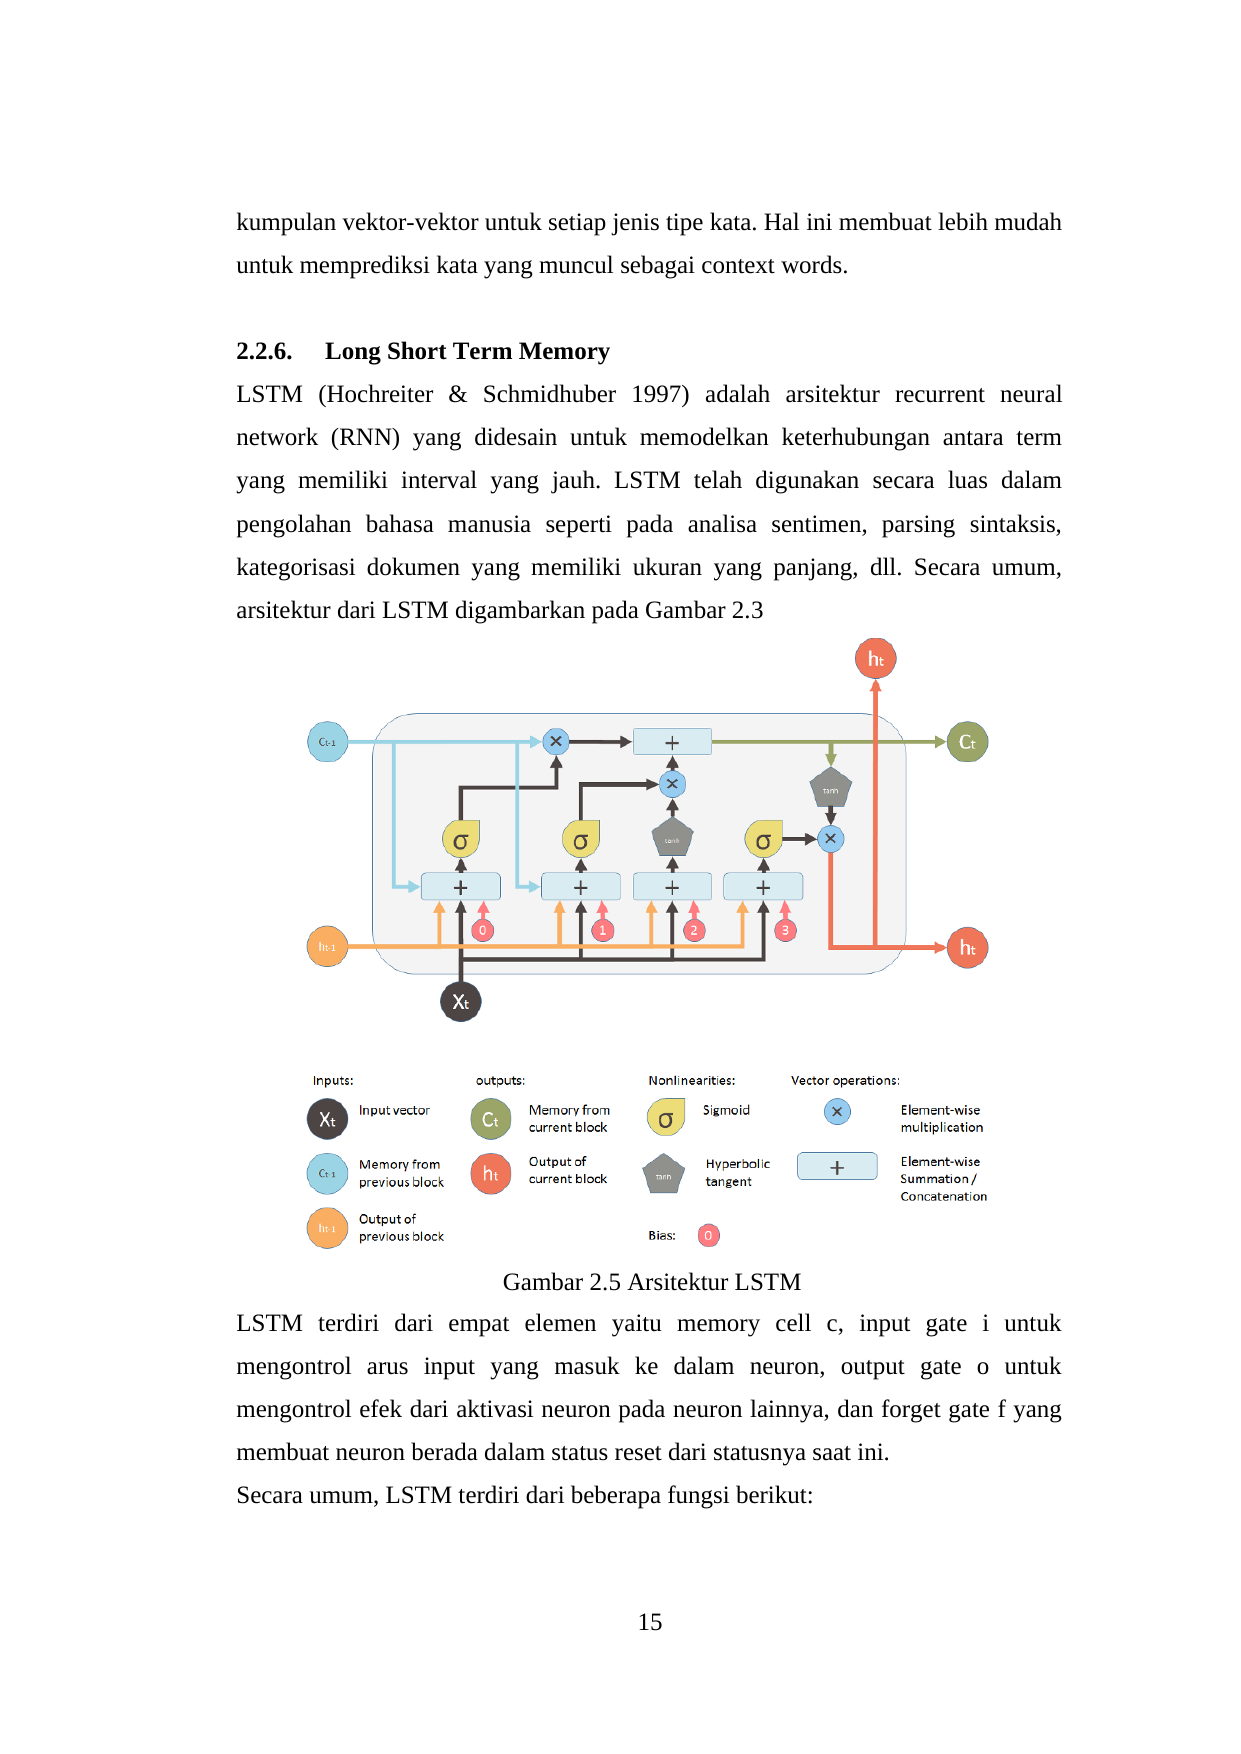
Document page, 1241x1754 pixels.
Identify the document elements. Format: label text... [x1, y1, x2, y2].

picture [303, 638, 996, 1253]
text LSTM terdiri dari empat elemen yaitu memory cell c, input gate i untuk mengontrol arus input yang masuk ke dalam neuron, output gate o untuk mengontrol efek dari aktivasi neuron pada neuron lainnya, dan forget gate f yang membuat neuron berada dalam status reset dari statusnya saat ini. [236, 1308, 1063, 1466]
list Long Short Term Memory [236, 336, 1063, 365]
text LSTM (Hochreiter & Schmidhuber 1997) adalah arsitektur recurrent neural network (RNN) yang didesain untuk memodelkan keterhubungan antara term yang memiliki interval yang jauh. LSTM telah digunakan secara luas dalam pengolahan bahasa manusia seperti pada analisa sentimen, parsing sintaksis, kategorisasi dokumen yang memiliki ukuran yang panjang, dll. Secara umum, arsitektur dari LSTM digambarkan pada Gambar 2.3 [236, 379, 1063, 624]
text Secara umum, LSTM terdiri dari beberapa fungsi berikut: [236, 1481, 1063, 1509]
